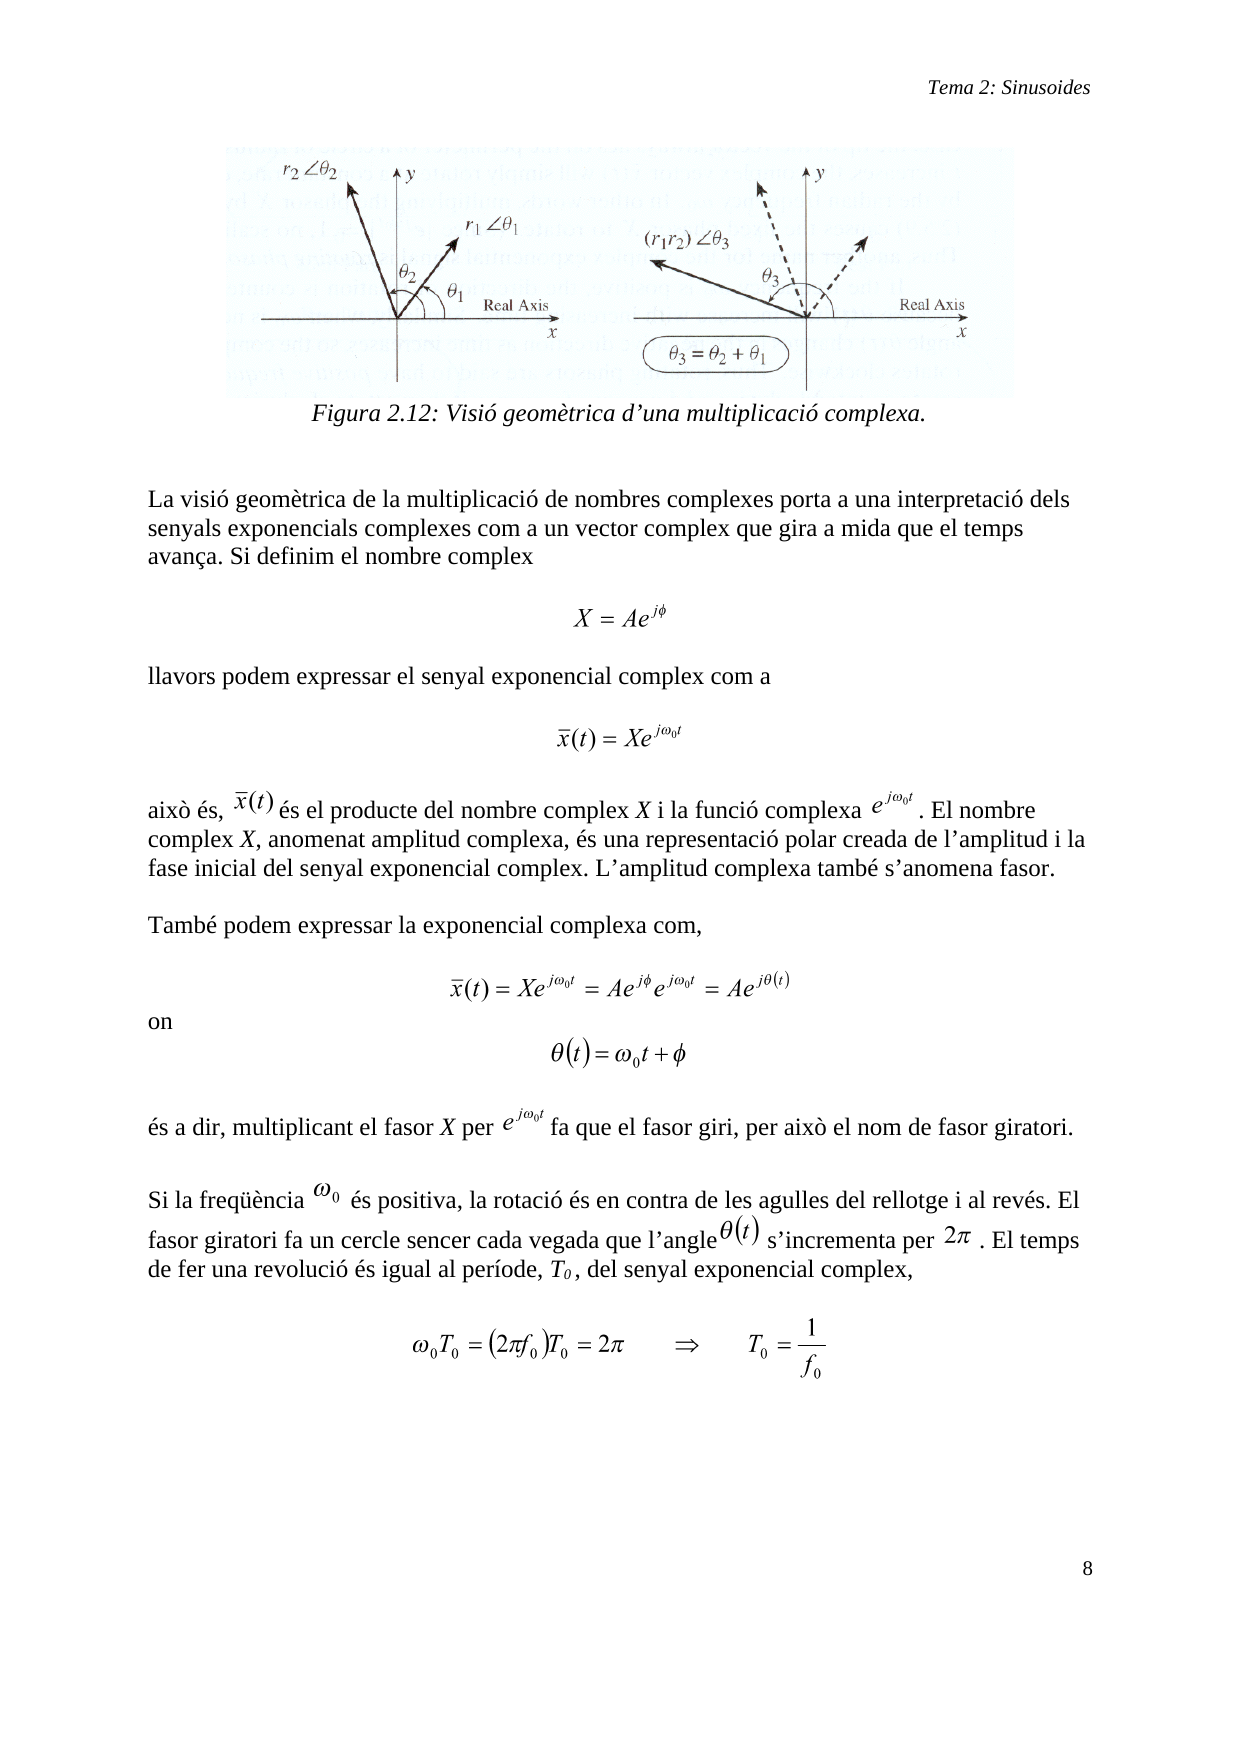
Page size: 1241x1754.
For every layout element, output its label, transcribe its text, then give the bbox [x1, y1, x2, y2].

picture [230, 785, 279, 819]
text Figura 2.12: Visió geomètrica d’una multiplicació complexa. [148, 398, 1092, 426]
text També podem expressar la exponencial complexa com, [148, 911, 1092, 939]
text això és, és el producte del nombre complex X i la funció complexa . El nombre complex X, anomenat amplitud complexa, és una representació polar creada de l’amplitud i la fase inicial del senyal exponencial complex. L’amplitud complexa també s’anomena fasor. [148, 786, 1092, 882]
picture [553, 718, 687, 757]
picture [226, 147, 1015, 398]
picture [569, 598, 671, 633]
text Si la freqüència és positiva, la rotació és en contra de les agulles del rellotge i al revés. El fasor giratori fa un cercle sencer cada vegada que l’angle s’incrementa per . El temps de fer una revolució és igual al període, T0 , del senyal exponencial complex, [148, 1170, 1092, 1283]
picture [940, 1220, 979, 1249]
text llavors podem expressar el senyal exponencial complex com a [148, 661, 1092, 690]
text és a dir, multiplicant el fasor X per fa que el fasor giri, per això el nom de fasor giratori. [148, 1102, 1092, 1141]
picture [446, 968, 794, 1007]
picture [310, 1169, 345, 1209]
picture [548, 1035, 692, 1074]
text on [148, 1006, 1092, 1035]
picture [717, 1213, 761, 1249]
picture [868, 785, 918, 819]
picture [499, 1102, 550, 1136]
text La visió geomètrica de la multiplicació de nombres complexes porta a una interpretació dels senyals exponencials complexes com a un vector complex que gira a mida que el temps avança. Si definim el nombre complex [148, 484, 1092, 570]
picture [409, 1311, 831, 1384]
